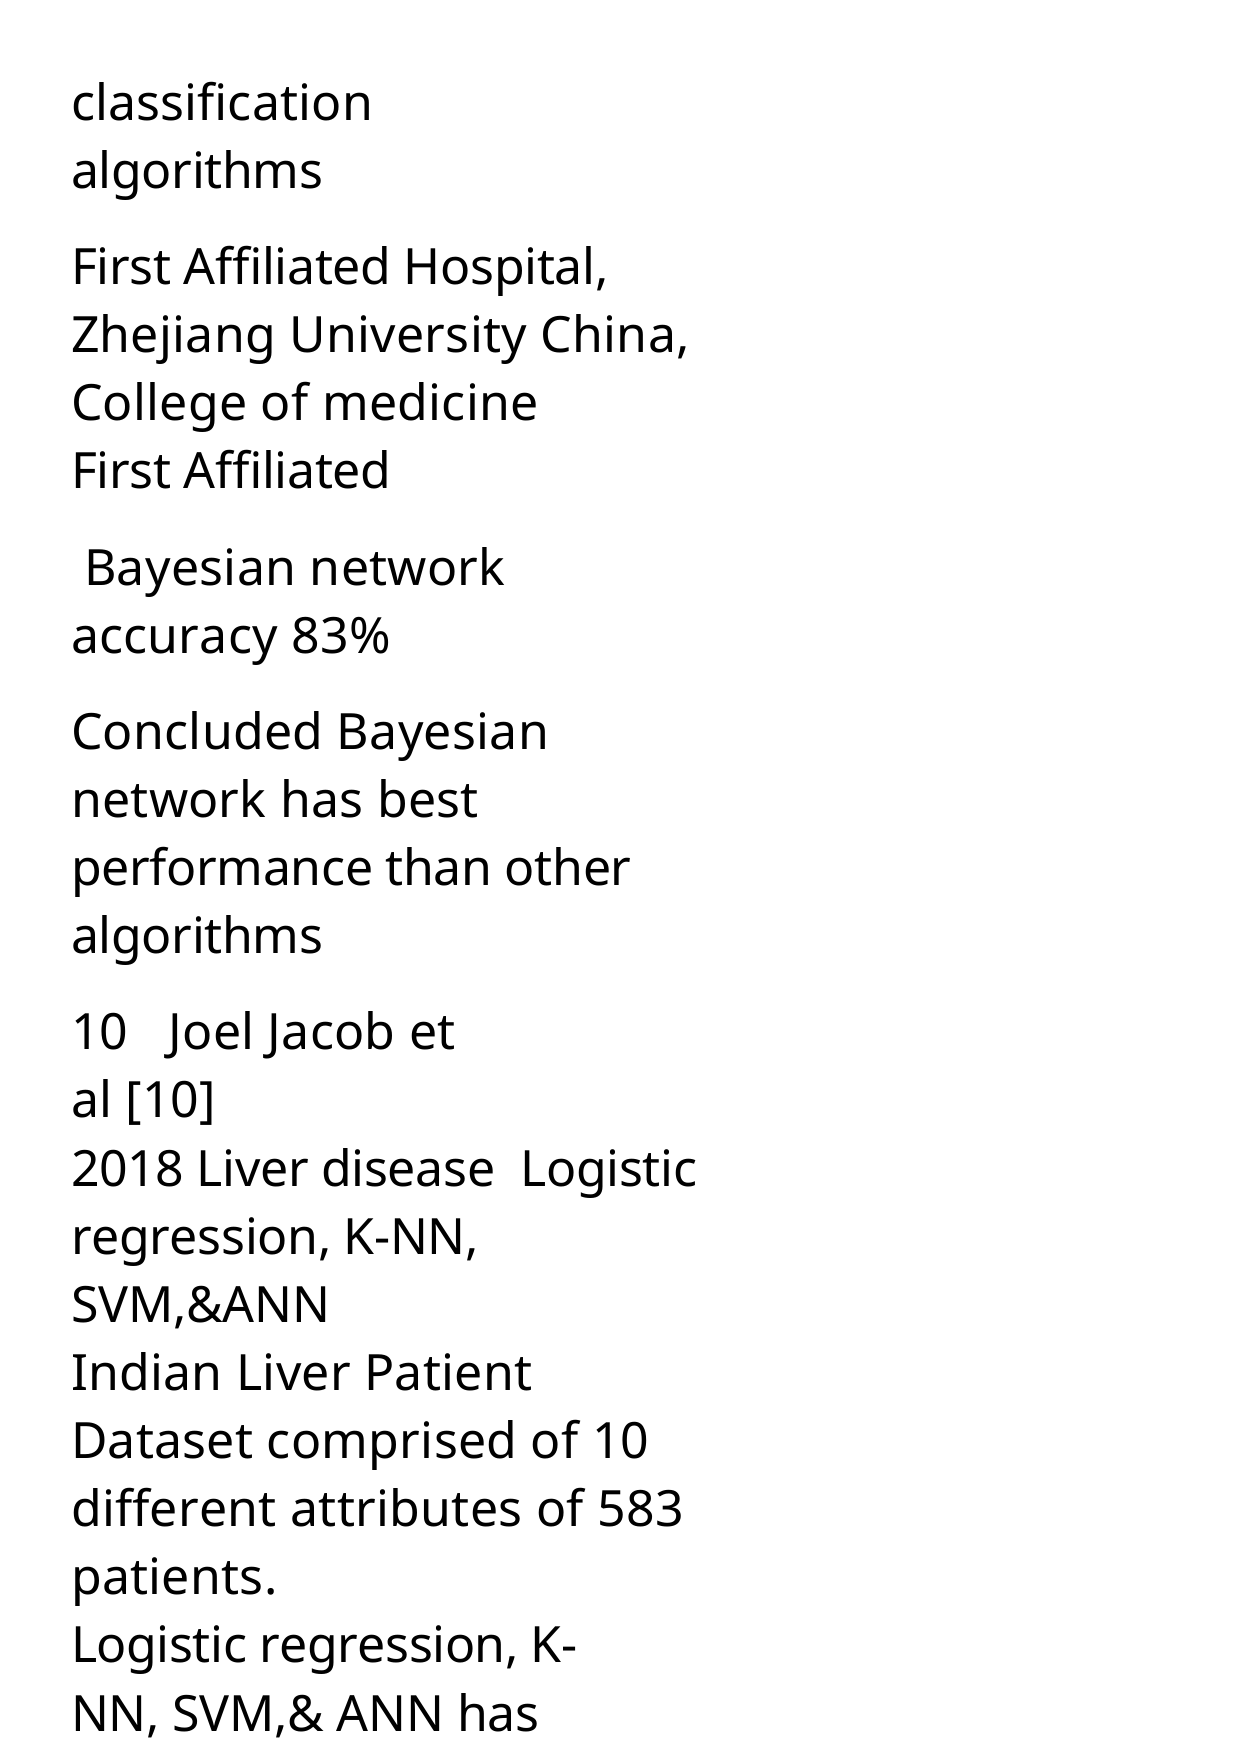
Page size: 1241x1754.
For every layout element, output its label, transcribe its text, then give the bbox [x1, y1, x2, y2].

text First Affiliated [71, 435, 1176, 503]
text Dataset comprised of 10 [71, 1405, 1176, 1473]
text patients. [71, 1541, 1176, 1609]
text Concluded Bayesian [71, 696, 1176, 764]
text algorithms [71, 135, 1176, 203]
text 10 Joel Jacob et [71, 996, 1176, 1064]
text performance than other [71, 832, 1176, 900]
text NN, SVM,& ANN has [71, 1677, 1176, 1746]
text accuracy 83% [71, 599, 1176, 668]
text Zhejiang University China, [71, 299, 1176, 367]
text First Affiliated Hospital, [71, 231, 1176, 299]
text al [10] [71, 1064, 1176, 1132]
text Indian Liver Patient [71, 1337, 1176, 1405]
text College of medicine [71, 367, 1176, 435]
text Logistic regression, K- [71, 1609, 1176, 1677]
text different attributes of 583 [71, 1473, 1176, 1541]
text 2018 Liver disease Logistic [71, 1132, 1176, 1201]
text regression, K-NN, [71, 1201, 1176, 1269]
text classification [71, 67, 1176, 135]
text SVM,&ANN [71, 1269, 1176, 1337]
text network has best [71, 764, 1176, 832]
text Bayesian network [71, 531, 1176, 599]
text algorithms [71, 900, 1176, 968]
